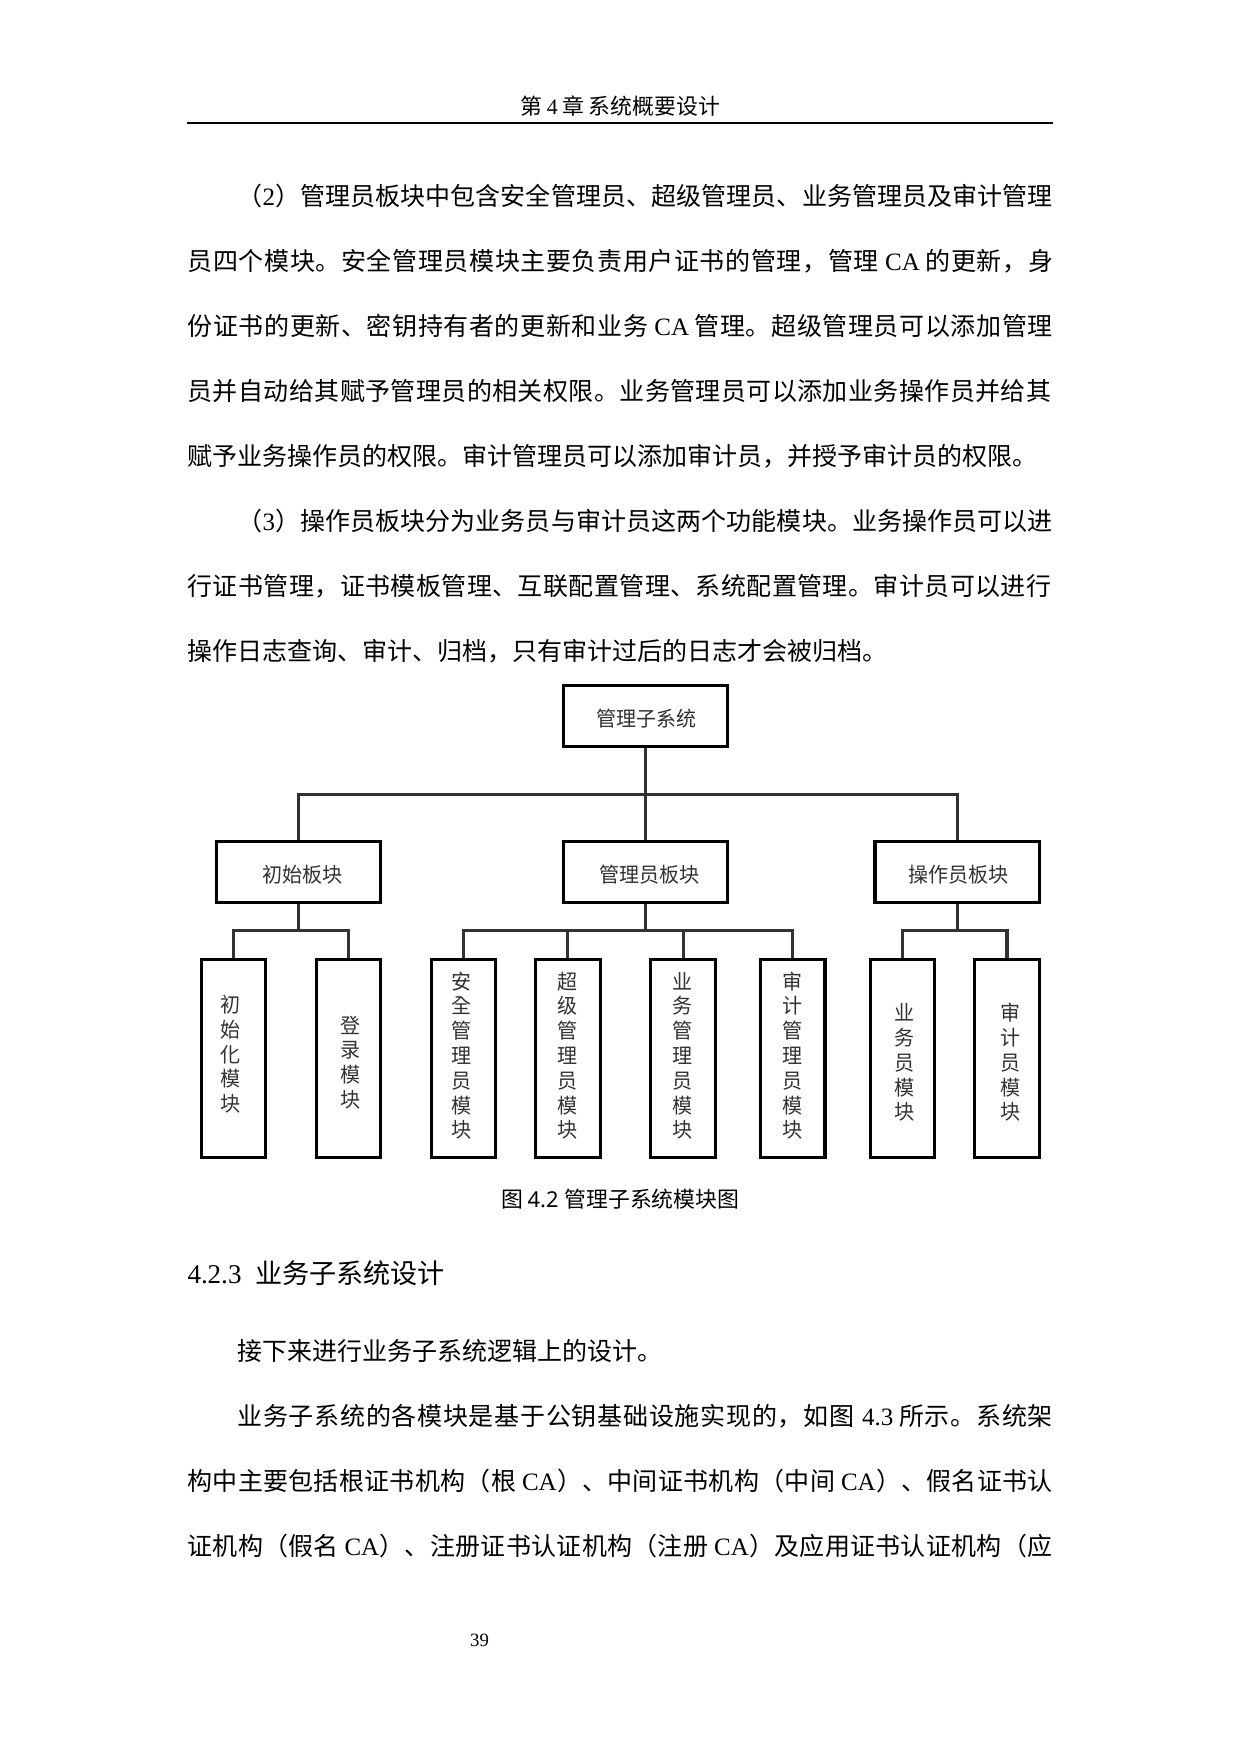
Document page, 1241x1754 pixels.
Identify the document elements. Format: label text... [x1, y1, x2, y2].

list 操作员板块分为业务员与审计员这两个功能模块。业务操作员可以进行证书管理，证书模板管理、互联配置管理、系统配置管理。审计员可以进行操作日志查询、审计、归档，只有审计过后的日志才会被归档。 [187, 487, 1053, 682]
text 接下来进行业务子系统逻辑上的设计。 [187, 1317, 1053, 1382]
list 管理员板块中包含安全管理员、超级管理员、业务管理员及审计管理员四个模块。安全管理员模块主要负责用户证书的管理，管理CA的更新，身份证书的更新、密钥持有者的更新和业务CA管理。超级管理员可以添加管理员并自动给其赋予管理员的相关权限。业务管理员可以添加业务操作员并给其赋予业务操作员的权限。审计管理员可以添加审计员，并授予审计员的权限。 [187, 162, 1053, 487]
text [187, 1382, 1053, 1577]
text 图4.2 管理子系统模块图 [187, 1182, 1053, 1214]
text 4.2.3 业务子系统设计 [187, 1239, 1053, 1304]
